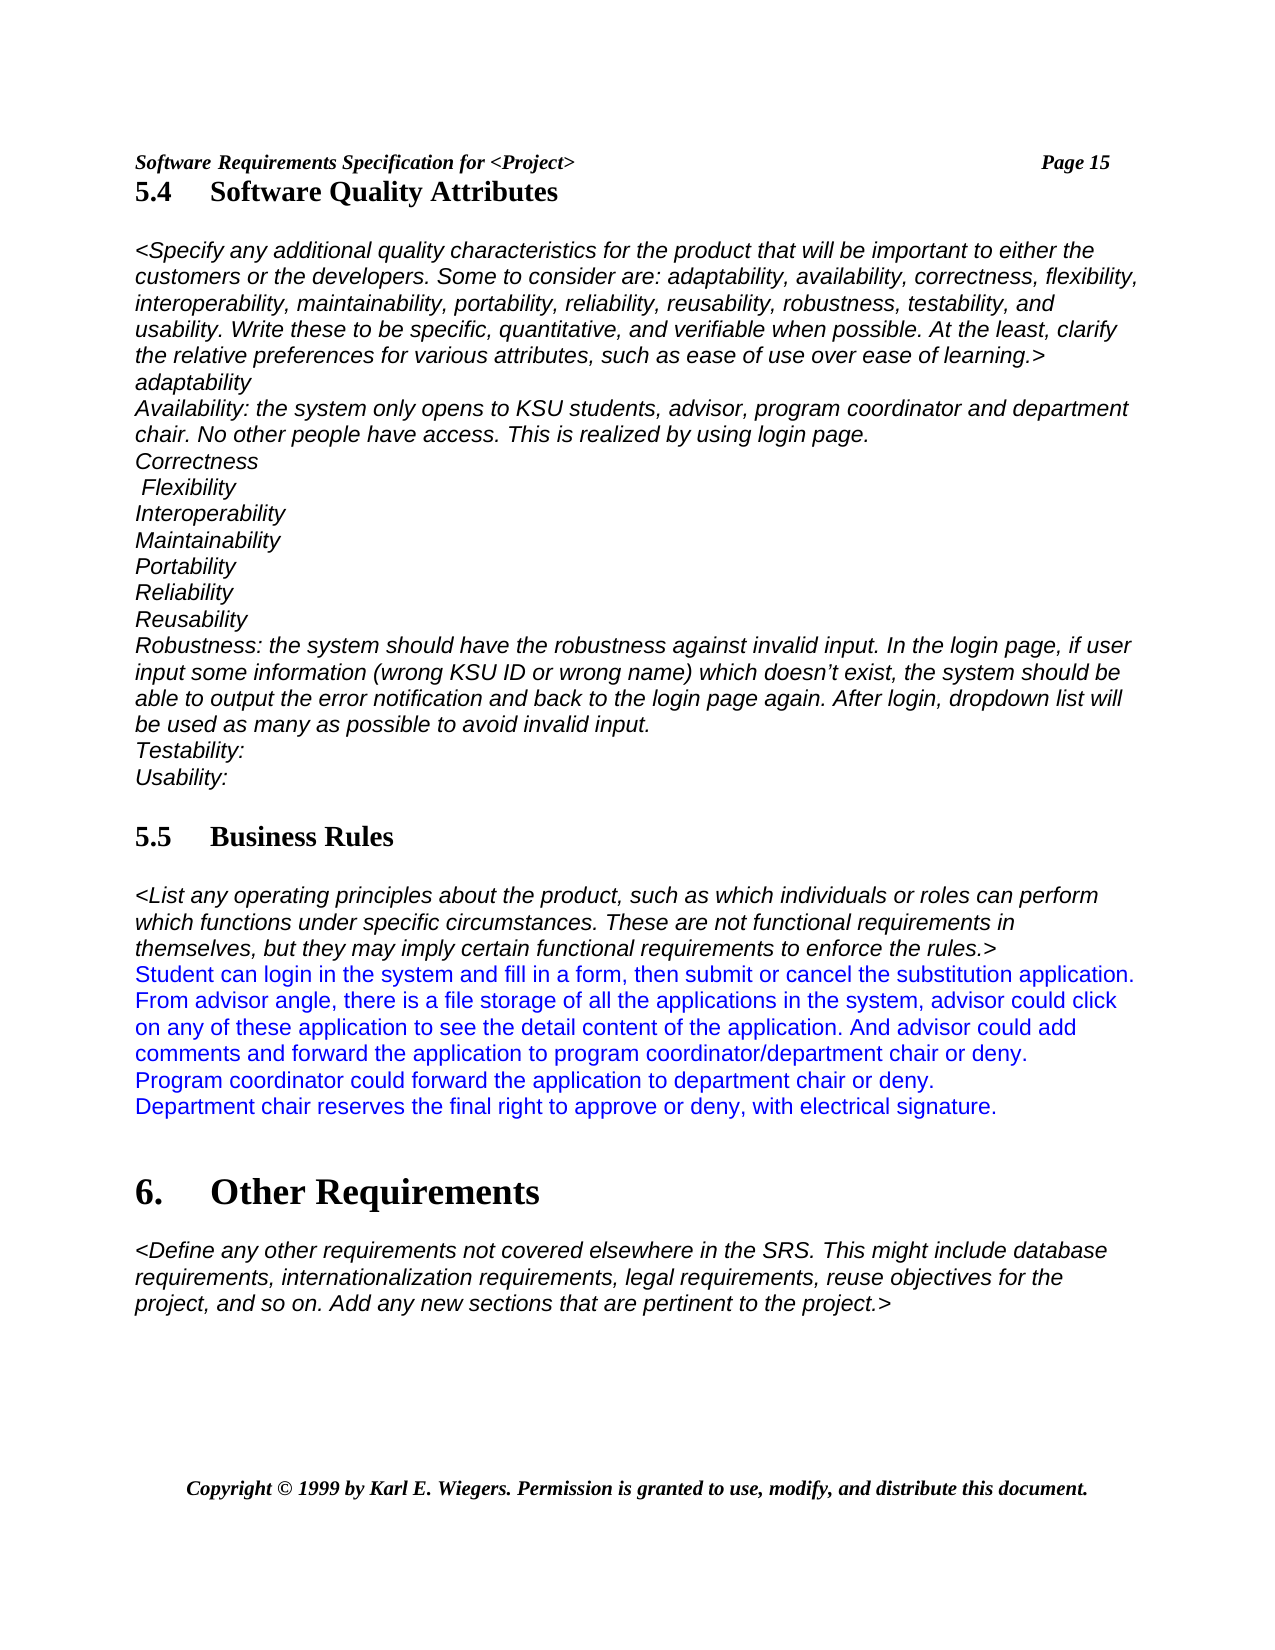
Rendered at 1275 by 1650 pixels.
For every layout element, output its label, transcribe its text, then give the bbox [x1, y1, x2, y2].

text adaptability [135, 368, 1140, 395]
text Student can login in the system and fill in a form, then submit or cancel the substitution application. [135, 961, 1140, 987]
subtitle Software Quality Attributes [135, 174, 1140, 208]
text Usability: [135, 764, 1140, 790]
text Program coordinator could forward the application to department chair or deny. [135, 1067, 1140, 1093]
text <Specify any additional quality characteristics for the product that will be important to either the customers or the developers. Some to consider are: adaptability, availability, correctness, flexibility, interoperability, maintainability, portability, reliability, reusability, robustness, testability, and usability. Write these to be specific, quantitative, and verifiable when possible. At the least, clarify the relative preferences for various attributes, such as ease of use over ease of learning.> [135, 237, 1140, 368]
text <List any operating principles about the product, such as which individuals or roles can perform which functions under specific circumstances. These are not functional requirements in themselves, but they may imply certain functional requirements to enforce the rules.> [135, 882, 1140, 961]
text Correctness [135, 448, 1140, 474]
text Interoperability [135, 500, 1140, 527]
text Robustness: the system should have the robustness against invalid input. In the login page, if user input some information (wrong KSU ID or wrong name) which doesn’t exist, the system should be able to output the error notification and back to the login page again. After login, dropdown list will be used as many as possible to avoid invalid input. [135, 632, 1140, 737]
text Maintainability [135, 527, 1140, 553]
text <Define any other requirements not covered elsewhere in the SRS. This might include database requirements, internationalization requirements, legal requirements, reuse objectives for the project, and so on. Add any new sections that are pertinent to the project.> [135, 1237, 1140, 1316]
text Reusability [135, 606, 1140, 632]
text Portability [135, 553, 1140, 579]
text Testability: [135, 737, 1140, 764]
subtitle Business Rules [135, 819, 1140, 853]
text Flexibility [135, 474, 1140, 500]
subtitle Other Requirements [135, 1169, 1140, 1212]
text Availability: the system only opens to KSU students, advisor, program coordinator and department chair. No other people have access. This is realized by using login page. [135, 395, 1140, 448]
text Department chair reserves the final right to approve or deny, with electrical signature. [135, 1093, 1140, 1119]
text Reliability [135, 579, 1140, 606]
text From advisor angle, there is a file storage of all the applications in the system, advisor could click on any of these application to see the detail content of the application. And advisor could add comments and forward the application to program coordinator/department chair or deny. [135, 987, 1140, 1067]
